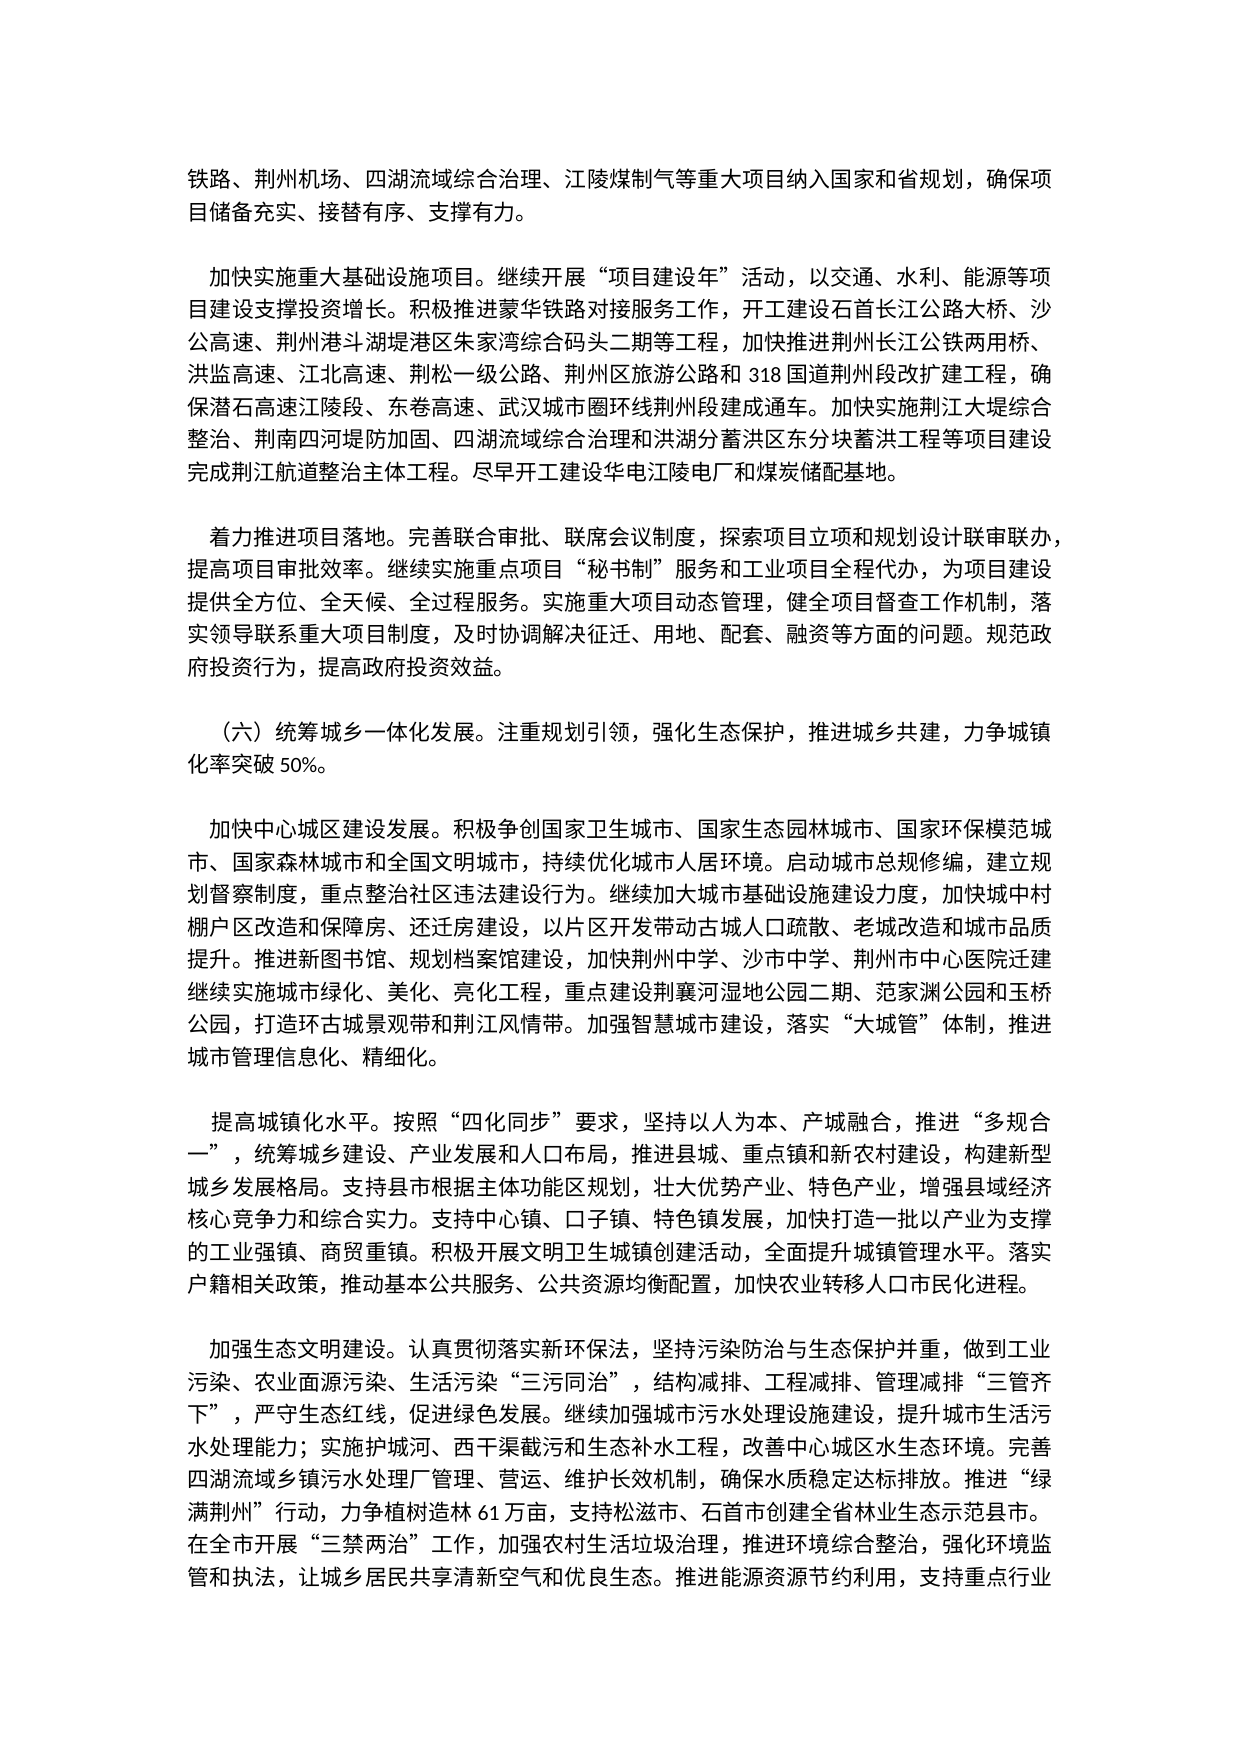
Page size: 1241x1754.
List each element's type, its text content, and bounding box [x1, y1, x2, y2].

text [187, 162, 1053, 227]
text 提高城镇化水平。按照“四化同步”要求，坚持以人为本、产城融合，推进“多规合一”，统筹城乡建设、产业发展和人口布局，推进县城、重点镇和新农村建设，构建新型城乡发展格局。支持县市根据主体功能区规划，壮大优势产业、特色产业，增强县域经济核心竞争力和综合实力。支持中心镇、口子镇、特色镇发展，加快打造一批以产业为支撑的工业强镇、商贸重镇。积极开展文明卫生城镇创建活动，全面提升城镇管理水平。落实户籍相关政策，推动基本公共服务、公共资源均衡配置，加快农业转移人口市民化进程。 [187, 1104, 1053, 1299]
text 加快中心城区建设发展。积极争创国家卫生城市、国家生态园林城市、国家环保模范城市、国家森林城市和全国文明城市，持续优化城市人居环境。启动城市总规修编，建立规划督察制度，重点整治社区违法建设行为。继续加大城市基础设施建设力度，加快城中村、棚户区改造和保障房、还迁房建设，以片区开发带动古城人口疏散、老城改造和城市品质提升。推进新图书馆、规划档案馆建设，加快荆州中学、沙市中学、荆州市中心医院迁建。继续实施城市绿化、美化、亮化工程，重点建设荆襄河湿地公园二期、范家渊公园和玉桥公园，打造环古城景观带和荆江风情带。加强智慧城市建设，落实“大城管”体制，推进城市管理信息化、精细化。 [187, 812, 1053, 1072]
text 着力推进项目落地。完善联合审批、联席会议制度，探索项目立项和规划设计联审联办，提高项目审批效率。继续实施重点项目“秘书制”服务和工业项目全程代办，为项目建设提供全方位、全天候、全过程服务。实施重大项目动态管理，健全项目督查工作机制，落实领导联系重大项目制度，及时协调解决征迁、用地、配套、融资等方面的问题。规范政府投资行为，提高政府投资效益。 [187, 519, 1053, 682]
text 加快实施重大基础设施项目。继续开展“项目建设年”活动，以交通、水利、能源等项目建设支撑投资增长。积极推进蒙华铁路对接服务工作，开工建设石首长江公路大桥、沙公高速、荆州港斗湖堤港区朱家湾综合码头二期等工程，加快推进荆州长江公铁两用桥、洪监高速、江北高速、荆松一级公路、荆州区旅游公路和318国道荆州段改扩建工程，确保潜石高速江陵段、东卷高速、武汉城市圈环线荆州段建成通车。加快实施荆江大堤综合整治、荆南四河堤防加固、四湖流域综合治理和洪湖分蓄洪区东分块蓄洪工程等项目建设，完成荆江航道整治主体工程。尽早开工建设华电江陵电厂和煤炭储配基地。 [187, 259, 1053, 487]
text （六）统筹城乡一体化发展。注重规划引领，强化生态保护，推进城乡共建，力争城镇化率突破50%。 [187, 714, 1053, 779]
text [187, 1332, 1053, 1592]
